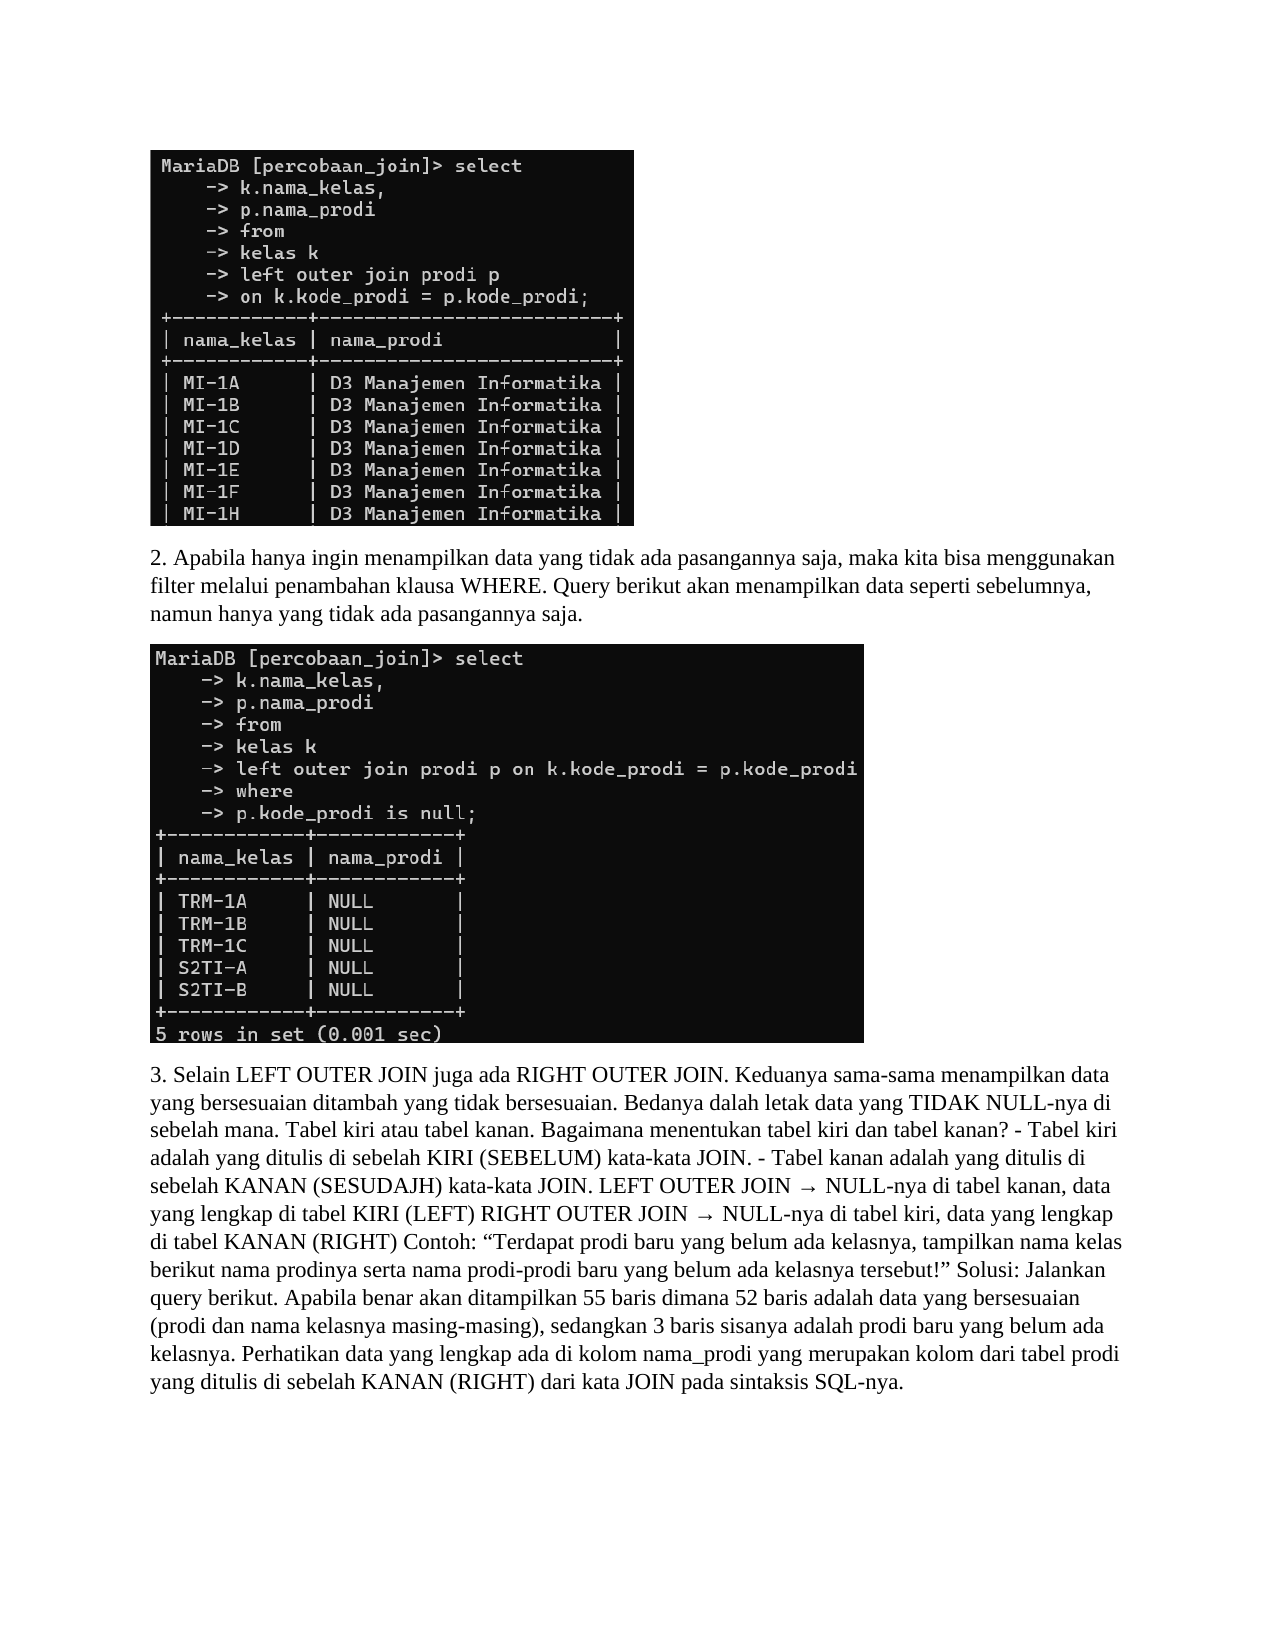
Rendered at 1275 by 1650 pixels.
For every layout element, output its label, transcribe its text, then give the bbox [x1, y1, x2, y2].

text 2. Apabila hanya ingin menampilkan data yang tidak ada pasangannya saja, maka kita bisa menggunakan filter melalui penambahan klausa WHERE. Query berikut akan menampilkan data seperti sebelumnya, namun hanya yang tidak ada pasangannya saja. [150, 544, 1125, 626]
picture [150, 150, 634, 526]
text 3. Selain LEFT OUTER JOIN juga ada RIGHT OUTER JOIN. Keduanya sama-sama menampilkan data yang bersesuaian ditambah yang tidak bersesuaian. Bedanya dalah letak data yang TIDAK NULL-nya di sebelah mana. Tabel kiri atau tabel kanan. Bagaimana menentukan tabel kiri dan tabel kanan? - Tabel kiri adalah yang ditulis di sebelah KIRI (SEBELUM) kata-kata JOIN. - Tabel kanan adalah yang ditulis di sebelah KANAN (SESUDAJH) kata-kata JOIN. LEFT OUTER JOIN → NULL-nya di tabel kanan, data yang lengkap di tabel KIRI (LEFT) RIGHT OUTER JOIN → NULL-nya di tabel kiri, data yang lengkap di tabel KANAN (RIGHT) Contoh: “Terdapat prodi baru yang belum ada kelasnya, tampilkan nama kelas berikut nama prodinya serta nama prodi-prodi baru yang belum ada kelasnya tersebut!” Solusi: Jalankan query berikut. Apabila benar akan ditampilkan 55 baris dimana 52 baris adalah data yang bersesuaian (prodi dan nama kelasnya masing-masing), sedangkan 3 baris sisanya adalah prodi baru yang belum ada kelasnya. Perhatikan data yang lengkap ada di kolom nama_prodi yang merupakan kolom dari tabel prodi yang ditulis di sebelah KANAN (RIGHT) dari kata JOIN pada sintaksis SQL-nya. [150, 1061, 1125, 1394]
picture [150, 644, 864, 1043]
